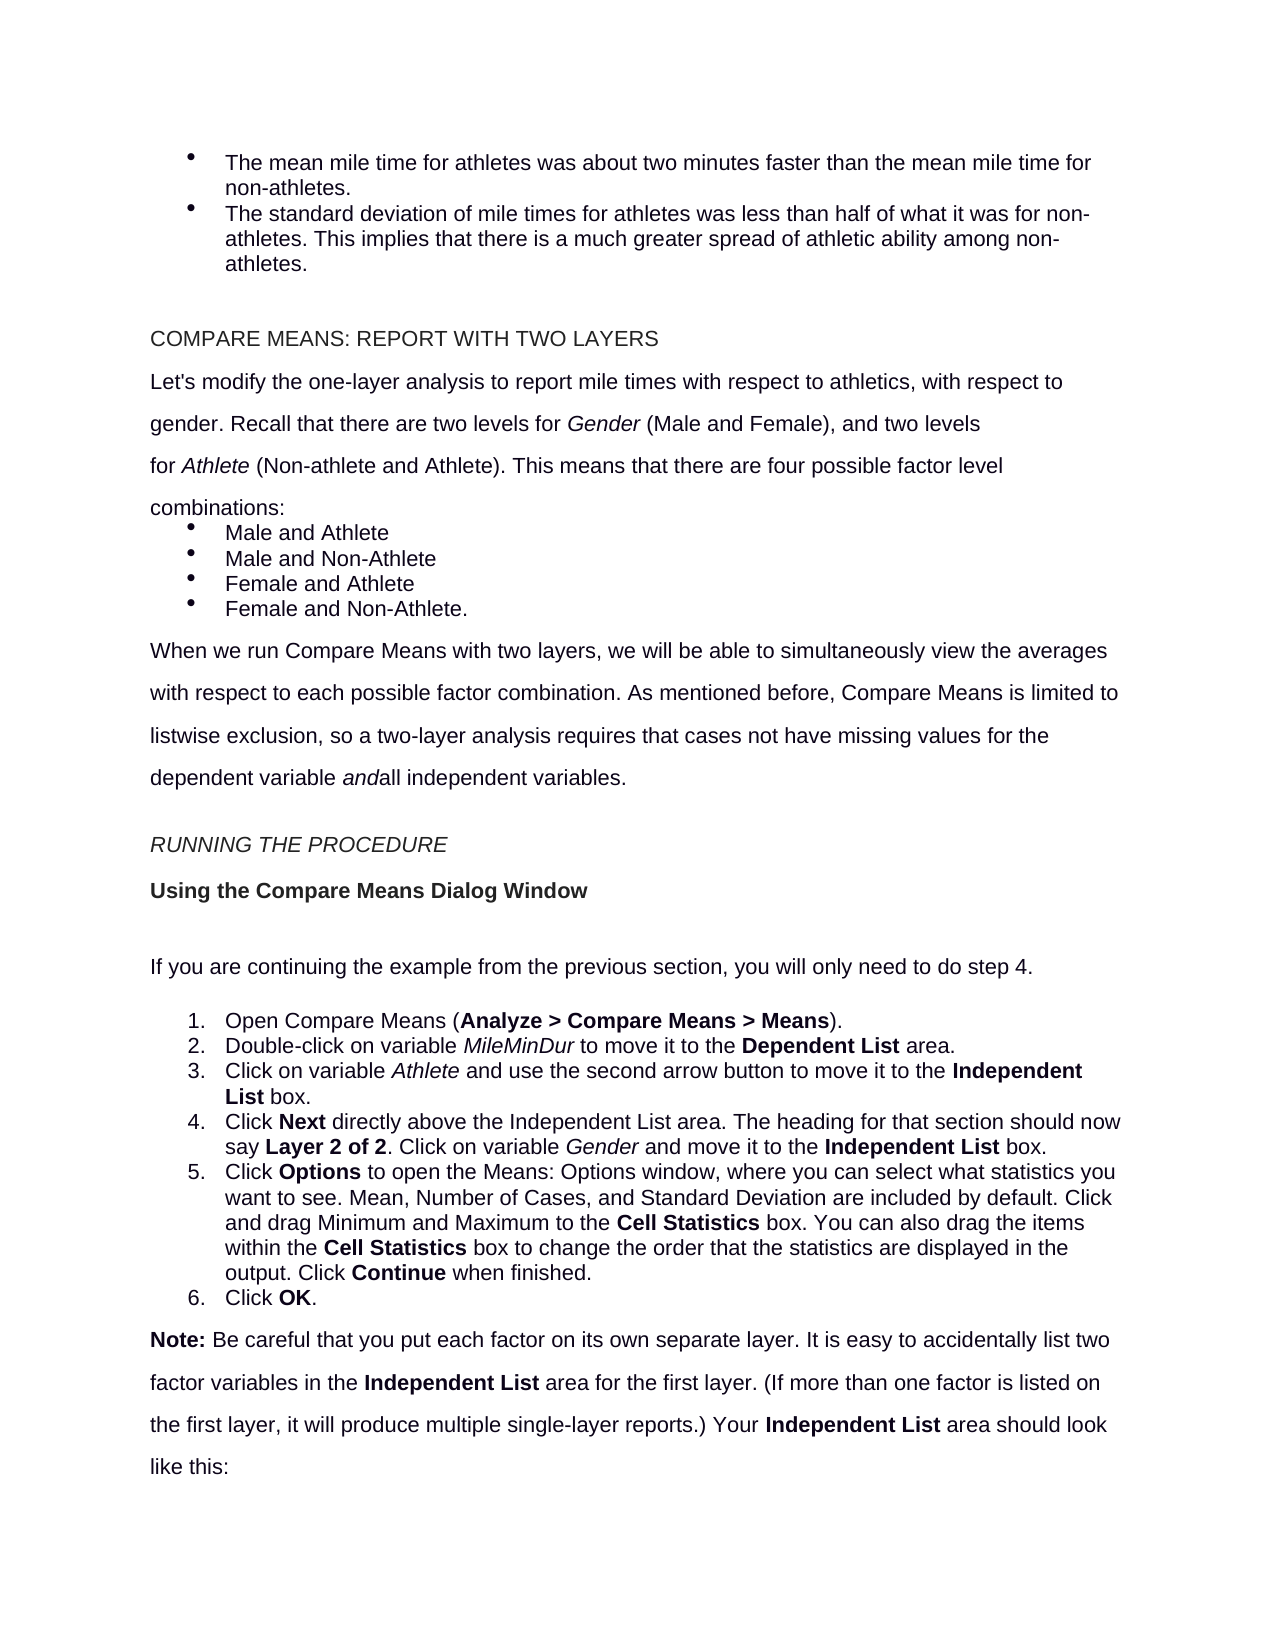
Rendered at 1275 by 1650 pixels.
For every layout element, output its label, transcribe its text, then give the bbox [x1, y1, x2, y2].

list Double-click on variable MileMinDur to move it to the Dependent List area. [187, 1033, 1125, 1058]
list Click on variable Athlete and use the second arrow button to move it to the Independent List box. [187, 1058, 1125, 1109]
list Female and Non-Athlete. [187, 596, 1125, 621]
text Let's modify the one-layer analysis to report mile times with respect to athletics, with respect to gender. Recall that there are two levels for Gender (Male and Female), and two levels for Athlete (Non-athlete and Athlete). This means that there are four possible factor level combinations: [150, 352, 1125, 520]
list Open Compare Means (Analyze > Compare Means > Means). [187, 1008, 1125, 1033]
list Click Options to open the Means: Options window, where you can select what statistics you want to see. Mean, Number of Cases, and Standard Deviation are included by default. Click and drag Minimum and Maximum to the Cell Statistics box. You can also drag the items within the Cell Statistics box to change the order that the statistics are displayed in the output. Click Continue when finished. [187, 1159, 1125, 1285]
list Click Next directly above the Independent List area. The heading for that section should now say Layer 2 of 2. Click on variable Gender and move it to the Independent List box. [187, 1109, 1125, 1159]
text If you are continuing the example from the previous section, you will only need to do step 4. [150, 937, 1125, 979]
list Male and Athlete [187, 520, 1125, 546]
subtitle RUNNING THE PROCEDURE [150, 811, 1125, 858]
subtitle Using the Compare Means Dialog Window [150, 878, 1125, 904]
text When we run Compare Means with two layers, we will be able to simultaneously view the averages with respect to each possible factor combination. As mentioned before, Compare Means is limited to listwise exclusion, so a two-layer analysis requires that cases not have missing values for the dependent variable andall independent variables. [150, 621, 1125, 790]
list The standard deviation of mile times for athletes was less than half of what it was for non-athletes. This implies that there is a much greater spread of athletic ability among non-athletes. [187, 200, 1125, 276]
text Note: Be careful that you put each factor on its own separate layer. It is easy to accidentally list two factor variables in the Independent List area for the first layer. (If more than one factor is listed on the first layer, it will produce multiple single-layer reports.) Your Independent List area should look like this: [150, 1310, 1125, 1479]
list Male and Non-Athlete [187, 546, 1125, 571]
list The mean mile time for athletes was about two minutes faster than the mean mile time for non-athletes. [187, 150, 1125, 200]
subtitle COMPARE MEANS: REPORT WITH TWO LAYERS [150, 297, 1125, 352]
list Female and Athlete [187, 571, 1125, 596]
list Click OK. [187, 1285, 1125, 1310]
